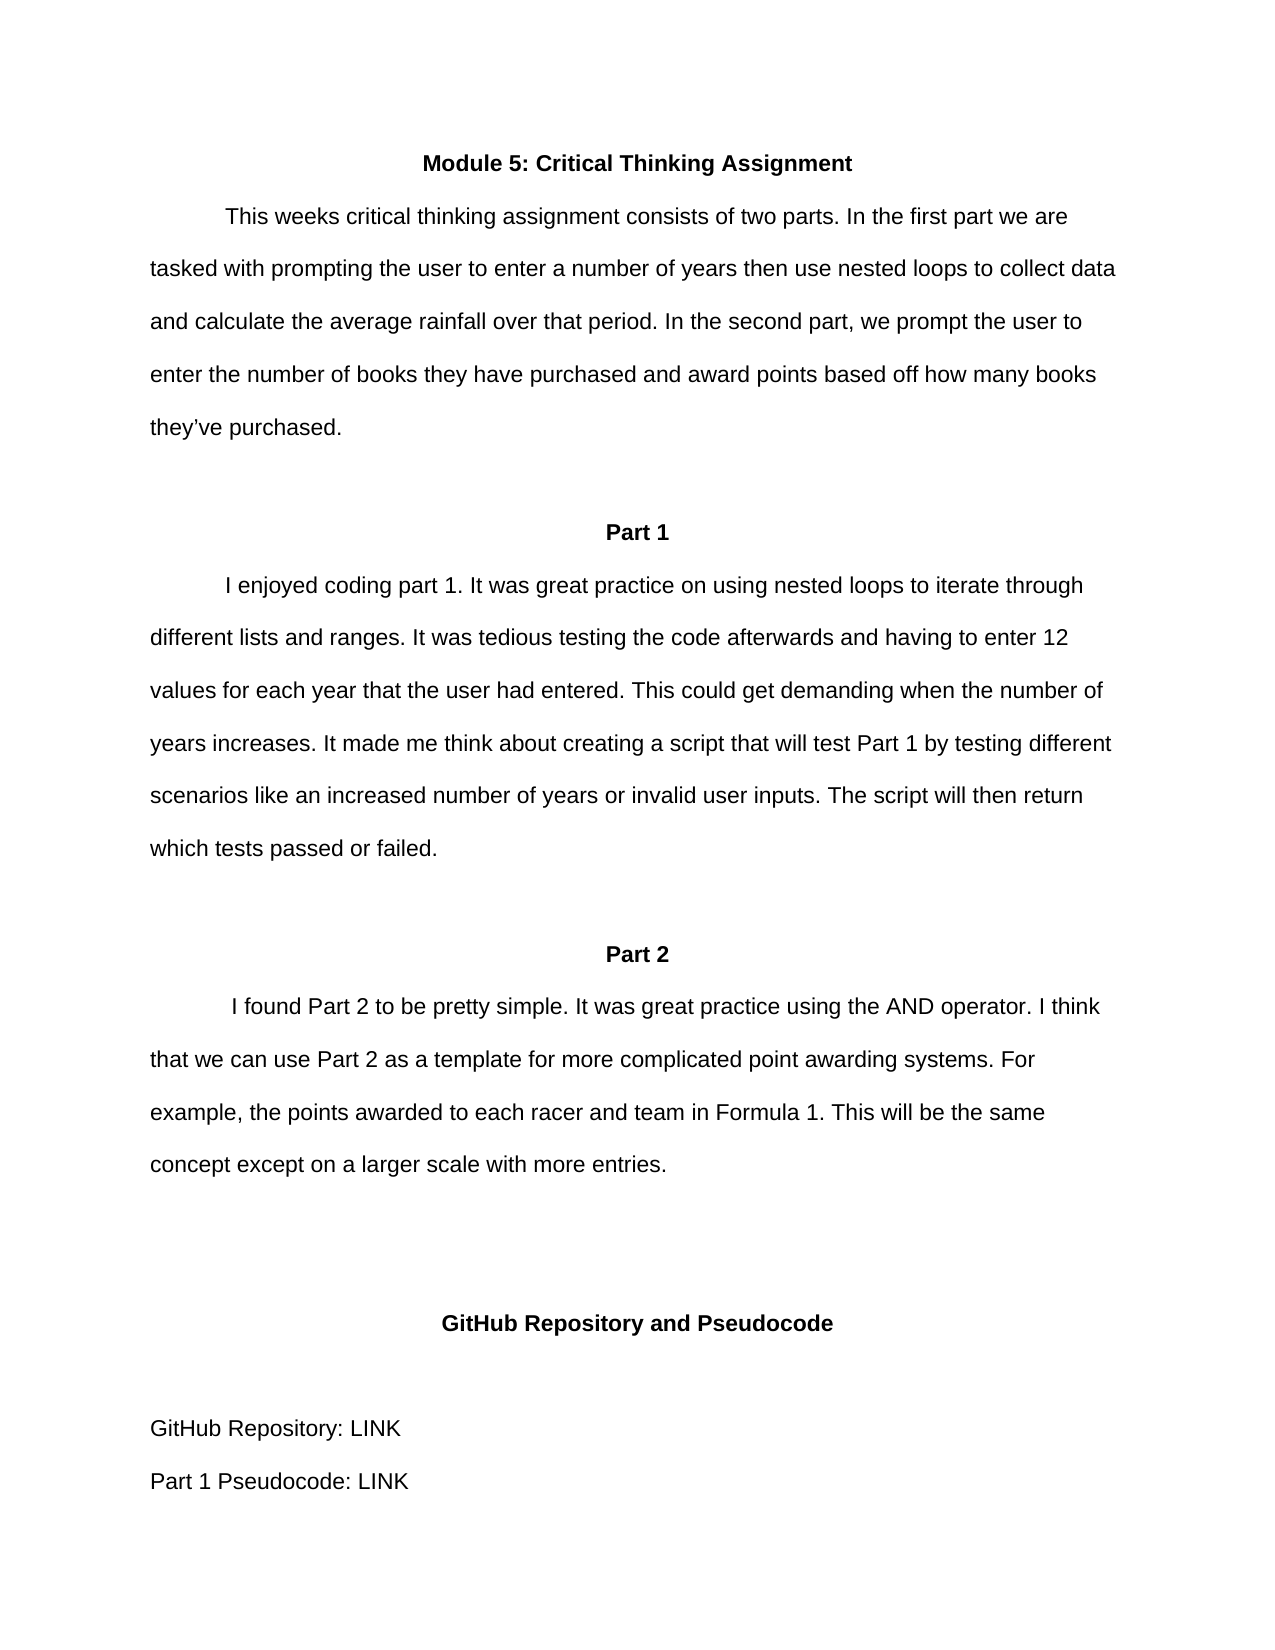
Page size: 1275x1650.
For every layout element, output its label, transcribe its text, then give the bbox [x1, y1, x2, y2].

text This weeks critical thinking assignment consists of two parts. In the first part we are tasked with prompting the user to enter a number of years then use nested loops to collect data and calculate the average rainfall over that period. In the second part, we prompt the user to enter the number of books they have purchased and award points based off how many books they’ve purchased. [150, 203, 1125, 440]
text Part 2 [150, 941, 1125, 967]
text Module 5: Critical Thinking Assignment [150, 150, 1125, 176]
text GitHub Repository: LINK [150, 1415, 1125, 1441]
text I enjoyed coding part 1. It was great practice on using nested loops to iterate through different lists and ranges. It was tedious testing the code afterwards and having to enter 12 values for each year that the user had entered. This could get demanding when the number of years increases. It made me think about creating a script that will test Part 1 by testing different scenarios like an increased number of years or invalid user inputs. The script will then return which tests passed or failed. [150, 572, 1125, 862]
text Part 1 [150, 519, 1125, 545]
text GitHub Repository and Pseudocode [150, 1309, 1125, 1336]
text I found Part 2 to be pretty simple. It was great practice using the AND operator. I think that we can use Part 2 as a template for more complicated point awarding systems. For example, the points awarded to each racer and team in Formula 1. This will be the same concept except on a larger scale with more entries. [150, 993, 1125, 1178]
text Part 1 Pseudocode: LINK [150, 1468, 1125, 1494]
